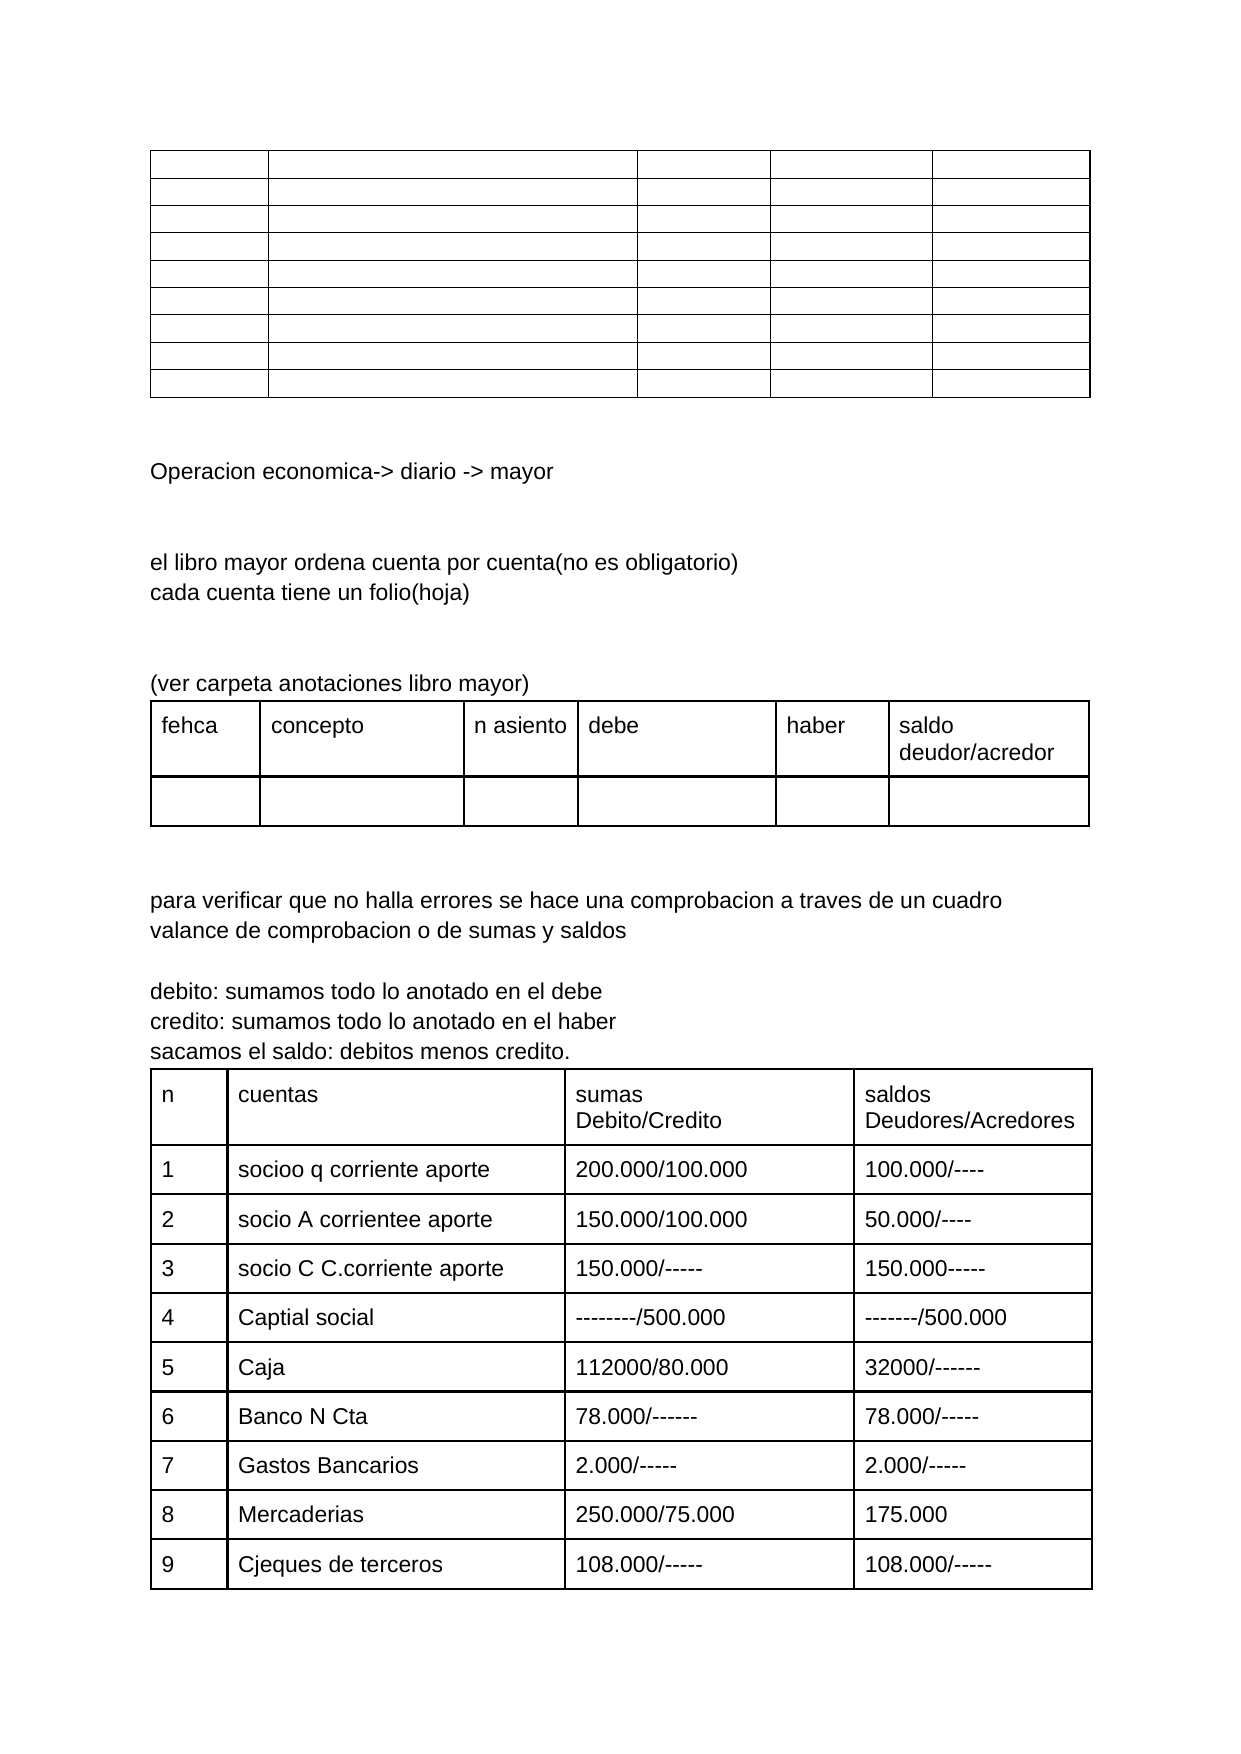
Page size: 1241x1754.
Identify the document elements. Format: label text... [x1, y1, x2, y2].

table_cell Cjeques de terceros [229, 1540, 564, 1587]
table_cell [771, 151, 932, 177]
table_cell [151, 233, 268, 259]
table_cell [151, 151, 268, 177]
table_cell [261, 778, 463, 824]
table_cell 2.000/----- [566, 1442, 853, 1489]
text debito: sumamos todo lo anotado en el debe credito: sumamos todo lo anotado en el haber [150, 978, 1090, 1034]
table_cell [269, 370, 637, 397]
table_cell 2 [152, 1195, 226, 1242]
table_cell 108.000/----- [855, 1540, 1091, 1587]
table_cell [152, 778, 259, 824]
table_cell [151, 179, 268, 205]
table_cell [890, 778, 1088, 824]
table_cell Gastos Bancarios [229, 1442, 564, 1489]
table_header saldos Deudores/Acredores [855, 1070, 1091, 1144]
table_cell [933, 206, 1089, 232]
text el libro mayor ordena cuenta por cuenta(no es obligatorio) [150, 549, 1090, 575]
table_cell 9 [152, 1540, 226, 1587]
table_cell 6 [152, 1393, 226, 1439]
table_cell [771, 261, 932, 287]
table_cell [638, 343, 770, 369]
table_cell [771, 315, 932, 342]
table_cell 200.000/100.000 [566, 1146, 853, 1193]
table_cell [933, 315, 1089, 342]
table_cell 2.000/----- [855, 1442, 1091, 1489]
table_cell [151, 370, 268, 397]
table_cell 7 [152, 1442, 226, 1489]
table_cell [269, 206, 637, 232]
table_cell 50.000/---- [855, 1195, 1091, 1242]
table_cell [933, 288, 1089, 314]
table_cell [771, 343, 932, 369]
table_header saldo deudor/acredor [890, 702, 1088, 775]
table_cell 175.000 [855, 1491, 1091, 1538]
table_cell [771, 370, 932, 397]
table_header debe [579, 702, 775, 775]
table_cell [777, 778, 888, 824]
table_cell -------/500.000 [855, 1294, 1091, 1341]
table_cell [465, 778, 577, 824]
table_cell [151, 206, 268, 232]
table_header concepto [261, 702, 463, 775]
table_cell 150.000/100.000 [566, 1195, 853, 1242]
table_header haber [777, 702, 888, 775]
table_cell --------/500.000 [566, 1294, 853, 1341]
table_cell Caja [229, 1343, 564, 1390]
table_header n [152, 1070, 226, 1144]
table_cell socio A corrientee aporte [229, 1195, 564, 1242]
table_cell [933, 179, 1089, 205]
text (ver carpeta anotaciones libro mayor) [150, 669, 1090, 696]
table_cell [771, 179, 932, 205]
text Operacion economica-> diario -> mayor [150, 458, 1090, 484]
text para verificar que no halla errores se hace una comprobacion a traves de un cuadro [150, 887, 1090, 913]
table_cell 78.000/----- [855, 1393, 1091, 1439]
table_cell [638, 206, 770, 232]
table_cell [269, 179, 637, 205]
table_cell 150.000----- [855, 1245, 1091, 1292]
text sacamos el saldo: debitos menos credito. [150, 1038, 1090, 1064]
table_cell [638, 233, 770, 259]
table_cell [151, 315, 268, 342]
table_cell socioo q corriente aporte [229, 1146, 564, 1193]
table_cell [269, 288, 637, 314]
table_cell [638, 288, 770, 314]
table_cell 3 [152, 1245, 226, 1292]
table_cell [269, 233, 637, 259]
table_cell 108.000/----- [566, 1540, 853, 1587]
table_cell [933, 233, 1089, 259]
table_cell [771, 206, 932, 232]
table_cell Captial social [229, 1294, 564, 1341]
table_cell socio C C.corriente aporte [229, 1245, 564, 1292]
table_cell [151, 343, 268, 369]
table_cell [579, 778, 775, 824]
table_cell Mercaderias [229, 1491, 564, 1538]
table_cell [269, 151, 637, 177]
table_cell [269, 315, 637, 342]
table_cell Banco N Cta [229, 1393, 564, 1439]
table_cell [269, 261, 637, 287]
table_cell 100.000/---- [855, 1146, 1091, 1193]
table_header cuentas [229, 1070, 564, 1144]
table_header fehca [152, 702, 259, 775]
table_cell 112000/80.000 [566, 1343, 853, 1390]
table_cell [771, 233, 932, 259]
table_cell [638, 179, 770, 205]
table_cell [638, 315, 770, 342]
table_cell [638, 261, 770, 287]
table_header sumas Debito/Credito [566, 1070, 853, 1144]
table_cell [638, 151, 770, 177]
table_cell [933, 151, 1089, 177]
table_cell 150.000/----- [566, 1245, 853, 1292]
table_cell [638, 370, 770, 397]
table_cell 32000/------ [855, 1343, 1091, 1390]
table_header n asiento [465, 702, 577, 775]
table_cell [269, 343, 637, 369]
text valance de comprobacion o de sumas y saldos [150, 917, 1090, 944]
table_cell 78.000/------ [566, 1393, 853, 1439]
table_cell [933, 343, 1089, 369]
table_cell 250.000/75.000 [566, 1491, 853, 1538]
text cada cuenta tiene un folio(hoja) [150, 579, 1090, 605]
table_cell 5 [152, 1343, 226, 1390]
table_cell [151, 288, 268, 314]
table_cell [933, 370, 1089, 397]
table_cell 4 [152, 1294, 226, 1341]
table_cell [933, 261, 1089, 287]
table_cell [771, 288, 932, 314]
table_cell 1 [152, 1146, 226, 1193]
table_cell 8 [152, 1491, 226, 1538]
table_cell [151, 261, 268, 287]
